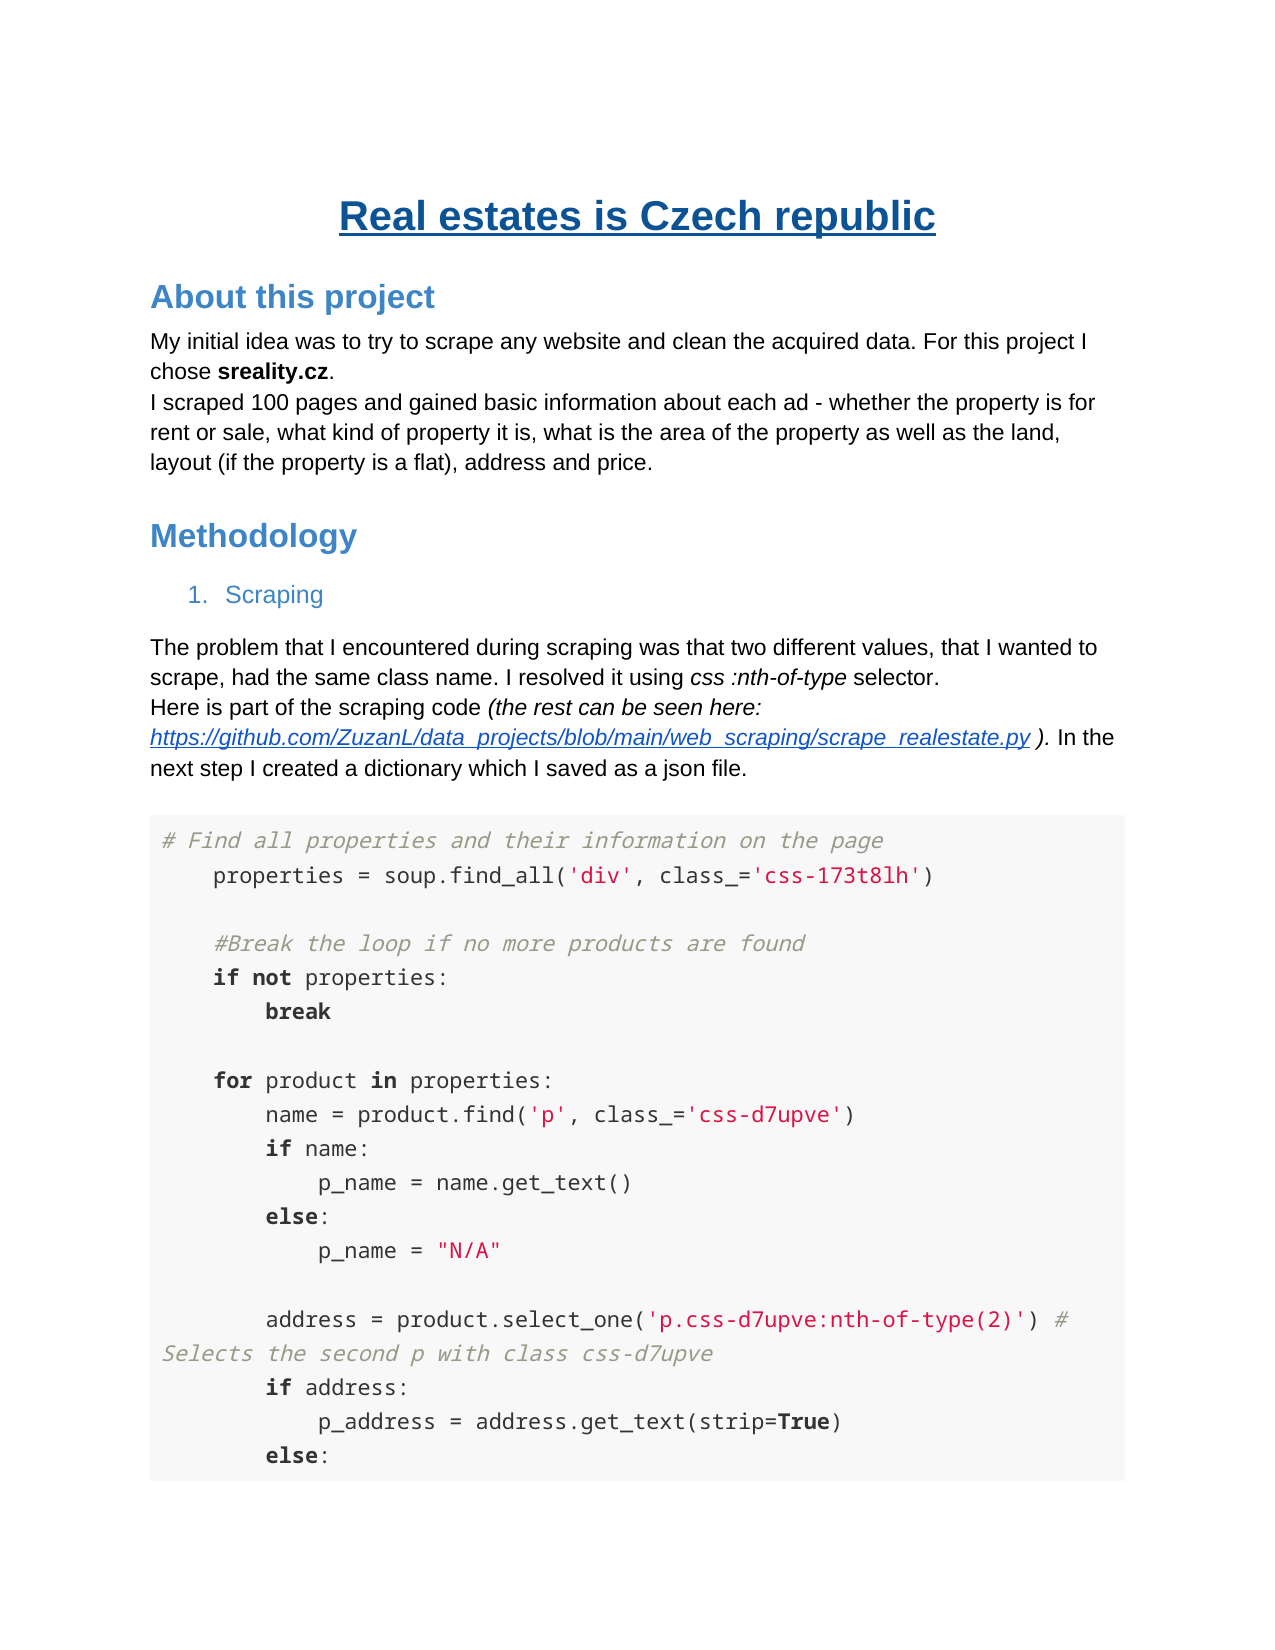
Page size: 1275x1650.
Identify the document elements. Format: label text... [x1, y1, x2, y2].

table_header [150, 815, 1125, 1481]
text The problem that I encountered during scraping was that two different values, that I wanted to scrape, had the same class name. I resolved it using css :nth-of-type selector. [150, 634, 1125, 690]
subtitle Methodology [150, 517, 1125, 555]
subtitle Scraping [187, 580, 1125, 609]
subtitle About this project [150, 277, 1125, 316]
text I scraped 100 pages and gained basic information about each ad - whether the property is for rent or sale, what kind of property it is, what is the area of the property as well as the land, layout (if the property is a flat), address and price. [150, 388, 1125, 475]
text Here is part of the scraping code (the rest can be seen here: https://github.com/ZuzanL/data_projects/blob/main/web_scraping/scrape_realestate.py ). In the next step I created a dictionary which I saved as a json file. [150, 694, 1125, 781]
subtitle Real estates is Czech republic [150, 192, 1125, 239]
text My initial idea was to try to scrape any website and clean the acquired data. For this project I chose sreality.cz. [150, 328, 1125, 384]
